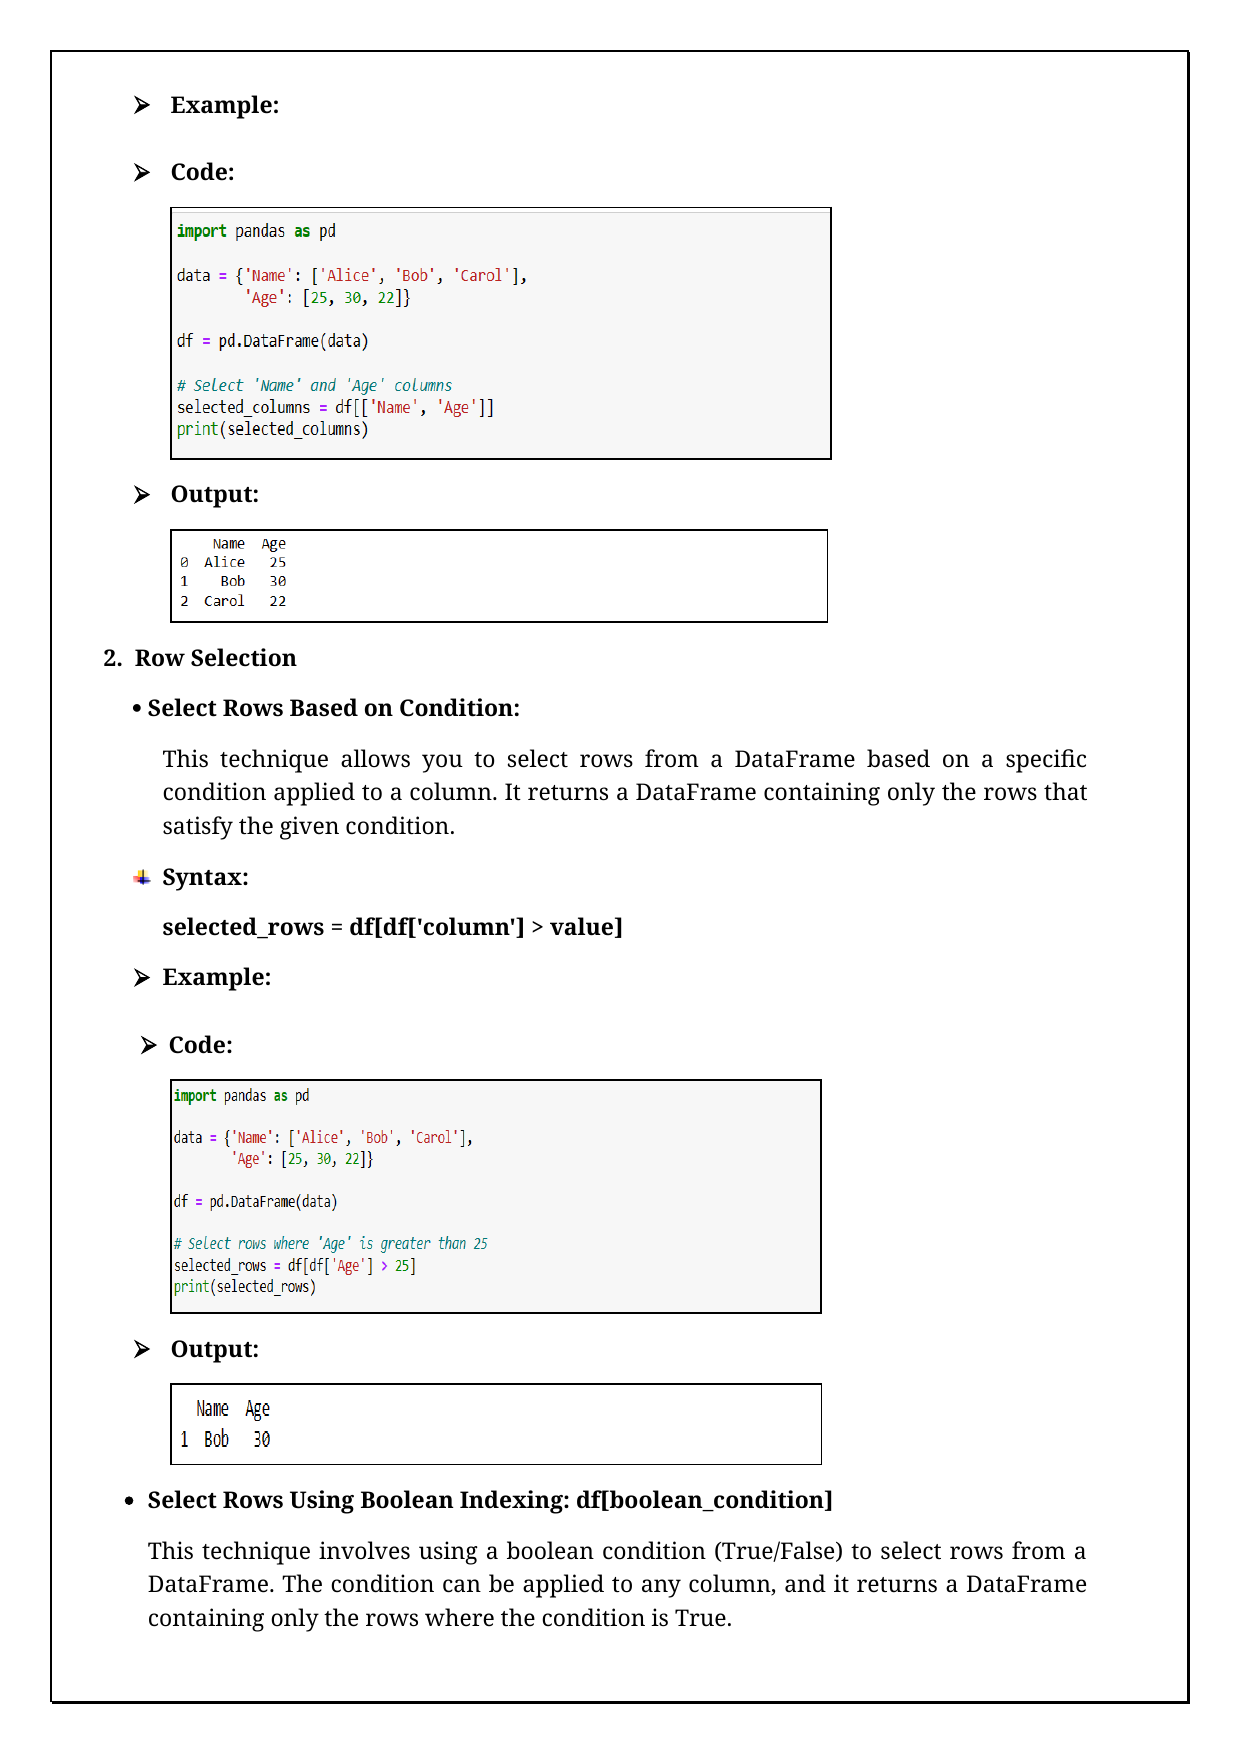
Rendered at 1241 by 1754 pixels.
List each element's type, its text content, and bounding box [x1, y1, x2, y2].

list Example: [133, 89, 1089, 120]
picture [172, 208, 830, 458]
list Select Rows Using Boolean Indexing: df[boolean_condition] [125, 1484, 1089, 1516]
list Output: [133, 1333, 1089, 1364]
text selected_rows = df[df['column'] > value] [162, 911, 1089, 942]
picture [172, 531, 827, 621]
list Code: [133, 156, 1089, 187]
text 2. Row Selection [103, 642, 1089, 673]
text This technique allows you to select rows from a DataFrame based on a specific condition applied to a column. It returns a DataFrame containing only the rows that satisfy the given condition. [162, 742, 1089, 841]
list Code: [140, 1029, 1089, 1060]
picture [133, 868, 151, 885]
list Syntax: [133, 860, 1089, 892]
picture [172, 1081, 820, 1312]
list Output: [133, 478, 1089, 510]
picture [172, 1385, 821, 1464]
list Select Rows Based on Condition: [133, 692, 1089, 723]
text This technique involves using a boolean condition (True/False) to select rows from a DataFrame. The condition can be applied to any column, and it returns a DataFrame containing only the rows where the condition is True. [148, 1535, 1089, 1633]
list Example: [133, 961, 1089, 992]
